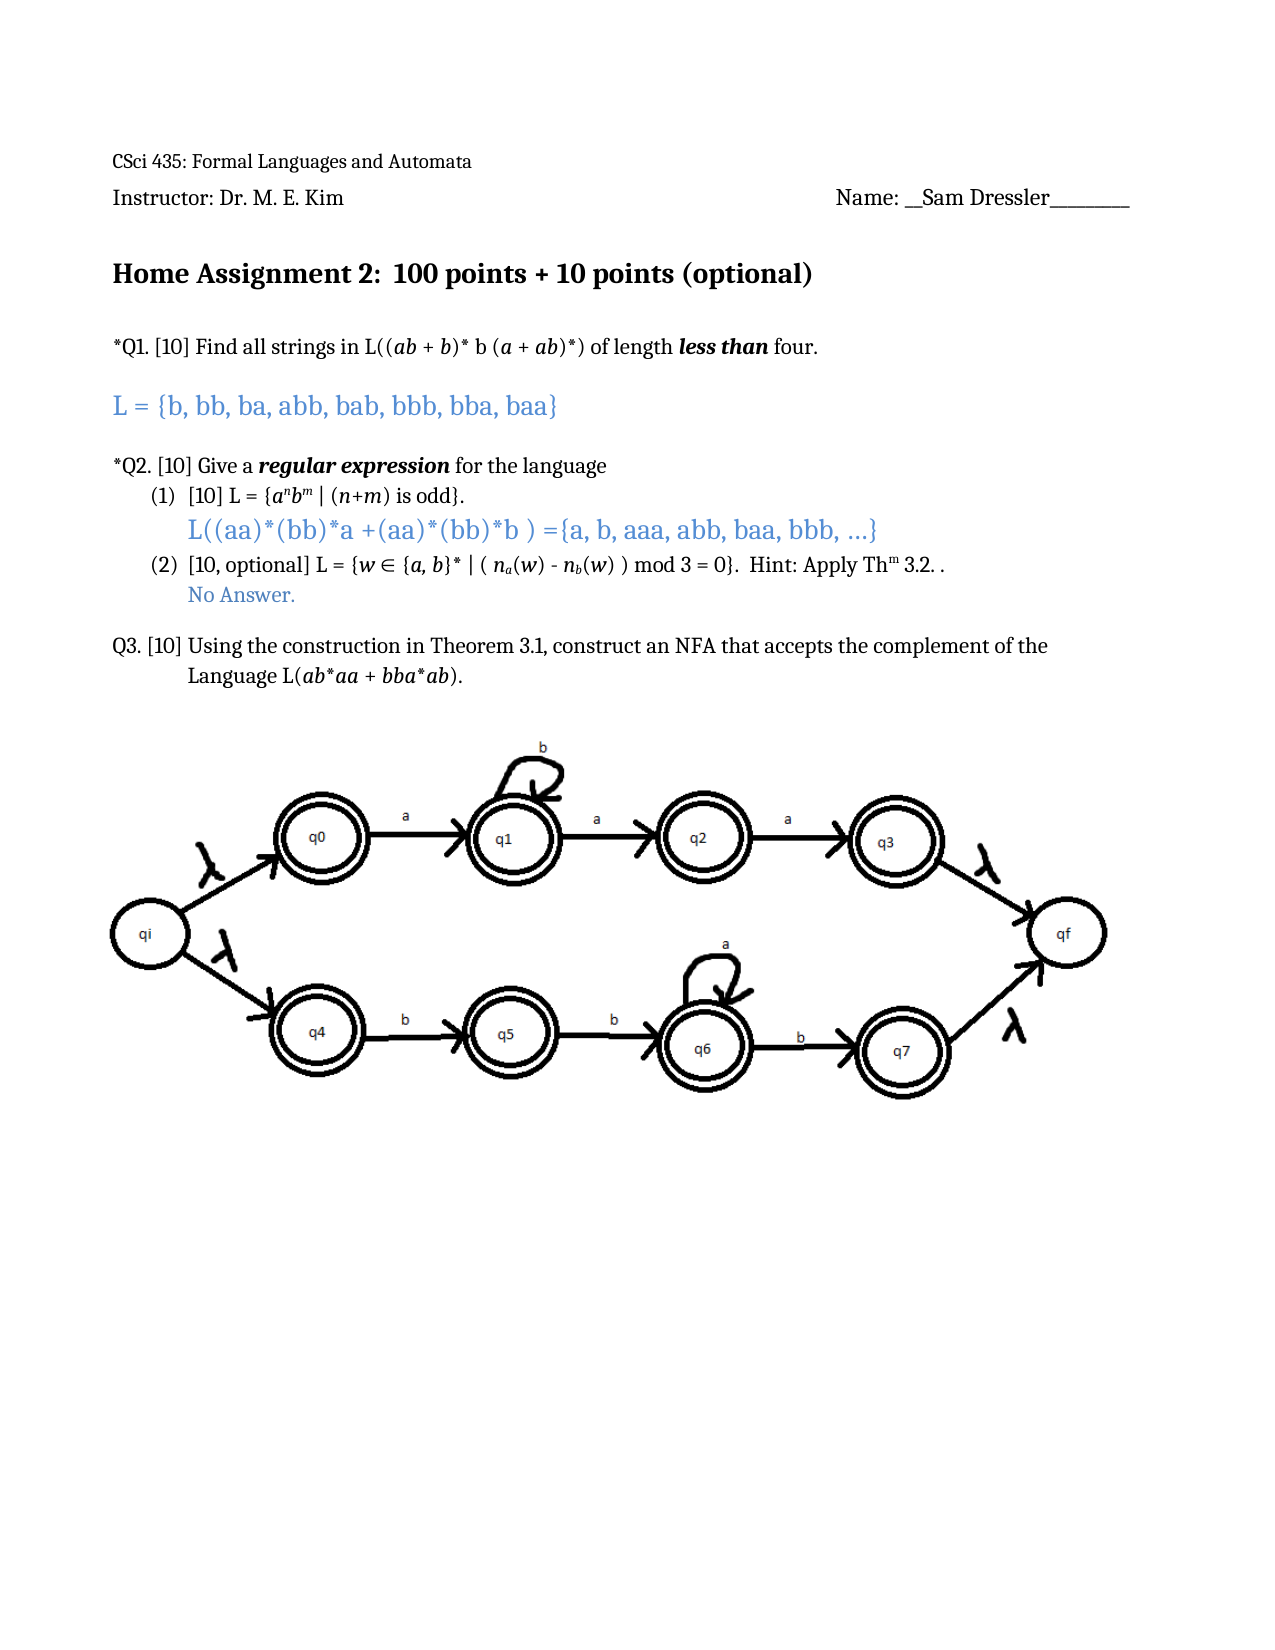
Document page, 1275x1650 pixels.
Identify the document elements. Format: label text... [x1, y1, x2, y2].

text No Answer. [187, 582, 1162, 608]
text *Q2. [10] Give a regular expression for the language [112, 453, 1162, 479]
text Q3. [10] Using the construction in Theorem 3.1, construct an NFA that accepts the complement of the [112, 633, 1162, 659]
text Home Assignment 2: 100 points + 10 points (optional) [112, 258, 1162, 291]
text CSci 435: Formal Languages and Automata [112, 150, 1162, 174]
text L = {b, bb, ba, abb, bab, bbb, bba, baa} [112, 389, 1162, 423]
text Instructor: Dr. M. E. Kim Name: __Sam Dressler_________ [112, 183, 1162, 211]
list [10] L = {anbm | (n+m) is odd}. [150, 483, 1162, 509]
text *Q1. [10] Find all strings in L((ab + b)* b (a + ab)*) of length less than four. [112, 334, 1162, 360]
text L((aa)*(bb)*a +(aa)*(bb)*b ) ={a, b, aaa, abb, baa, bbb, …} [187, 513, 1162, 547]
text Language L(ab*aa + bba*ab). [112, 663, 1162, 689]
list [10, optional] L = {w {a, b}* | ( na(w) - nb(w) ) mod 3 = 0}. Hint: Apply Thm 3.2. . [150, 552, 1162, 578]
picture [92, 718, 1139, 1101]
